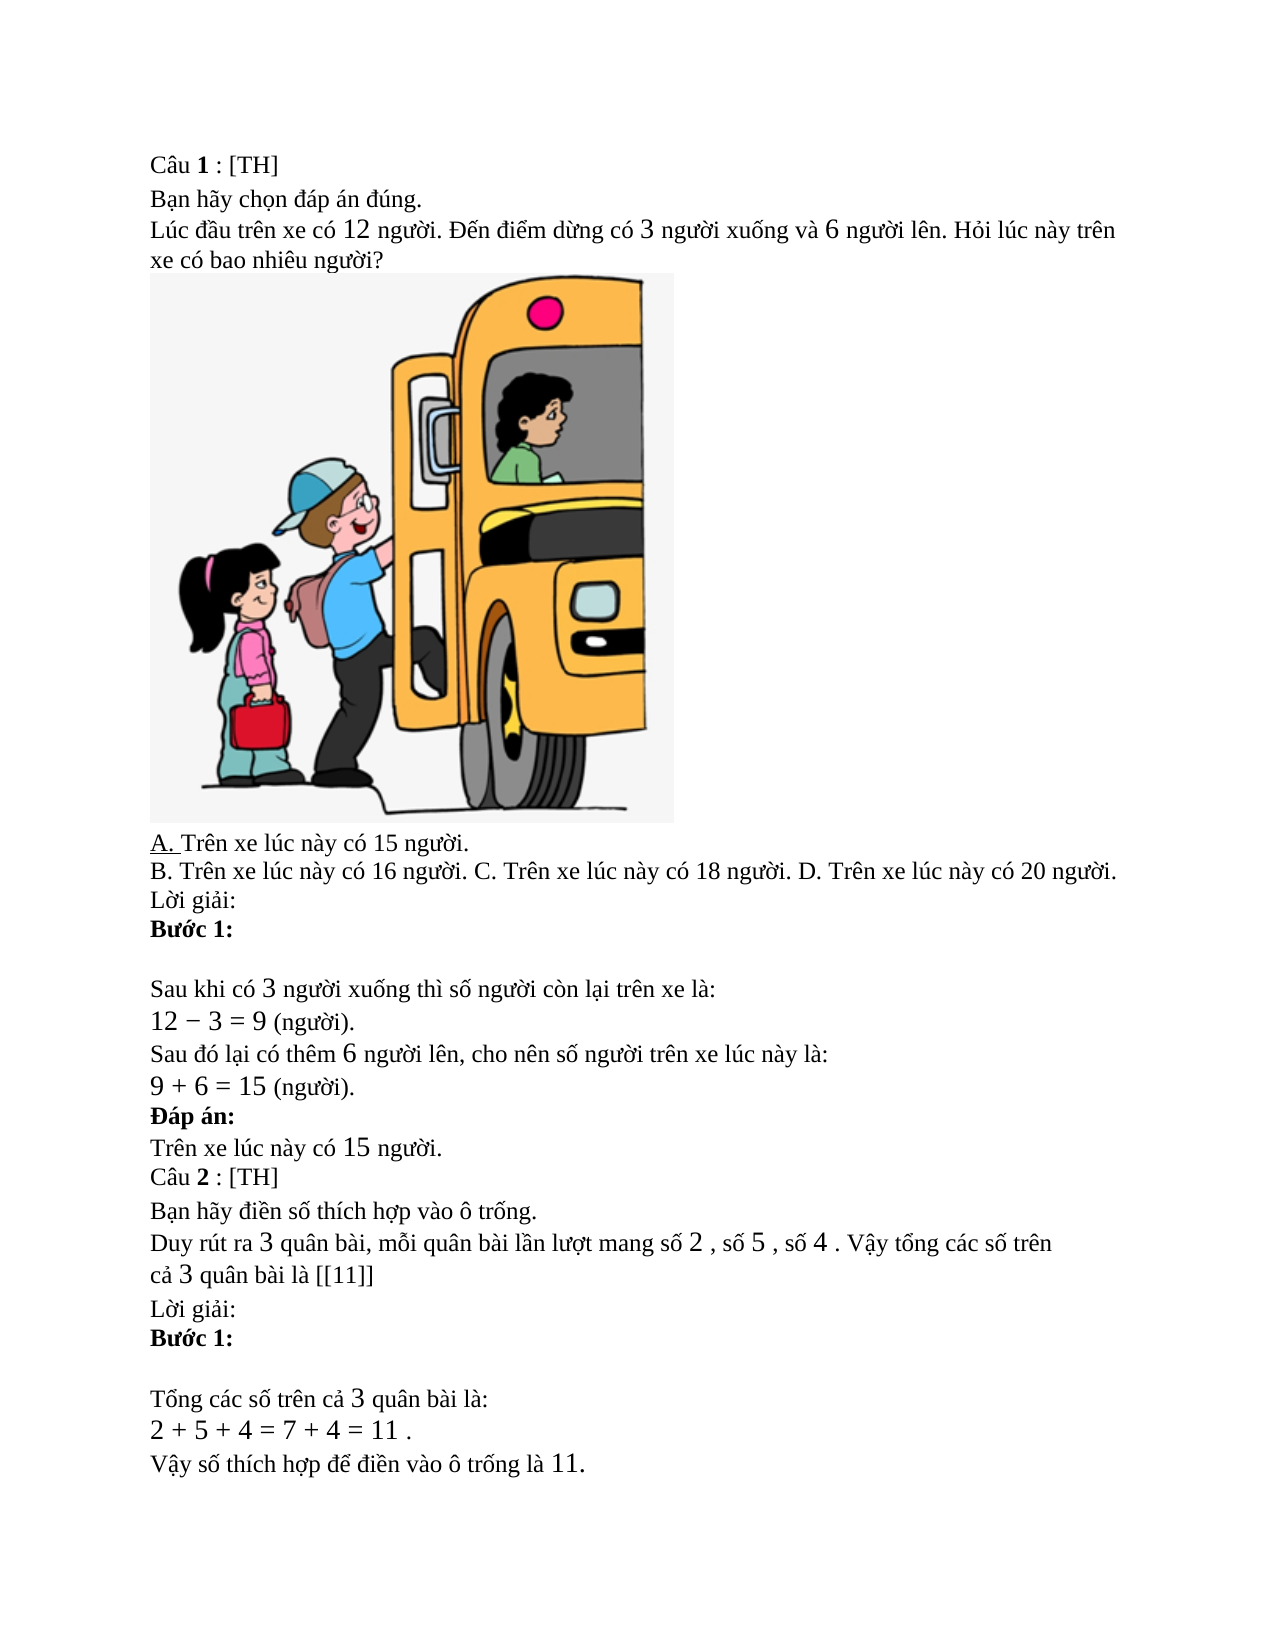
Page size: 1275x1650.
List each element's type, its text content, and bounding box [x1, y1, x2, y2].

text Bước 1: [150, 1323, 1125, 1352]
text Bạn hãy điền số thích hợp vào ô trống. Duy rút ra 3 quân bài, mỗi quân bài lần lượt mang số 2 , số 5 , số 4 . Vậy tổng các số trên cả 3 quân bài là [[11]] [150, 1196, 1125, 1289]
text Lời giải: [150, 885, 1125, 914]
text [150, 1352, 1125, 1478]
text Câu 1 : [TH] [150, 150, 1125, 179]
picture [150, 273, 674, 823]
text Câu 2 : [TH] [150, 1162, 1125, 1191]
text A. Trên xe lúc này có 15 người. [150, 828, 1125, 856]
text Lời giải: [150, 1294, 1125, 1323]
text Bước 1: [150, 914, 1125, 943]
text B. Trên xe lúc này có 16 người. C. Trên xe lúc này có 18 người. D. Trên xe lúc này có 20 người. [150, 856, 1125, 885]
text Sau khi có 3 người xuống thì số người còn lại trên xe là: 12 − 3 = 9 (người). Sau đó lại có thêm 6 người lên, cho nên số người trên xe lúc này là: 9 + 6 = 15 (người). Đáp án: Trên xe lúc này có 15 người. [150, 943, 1125, 1162]
